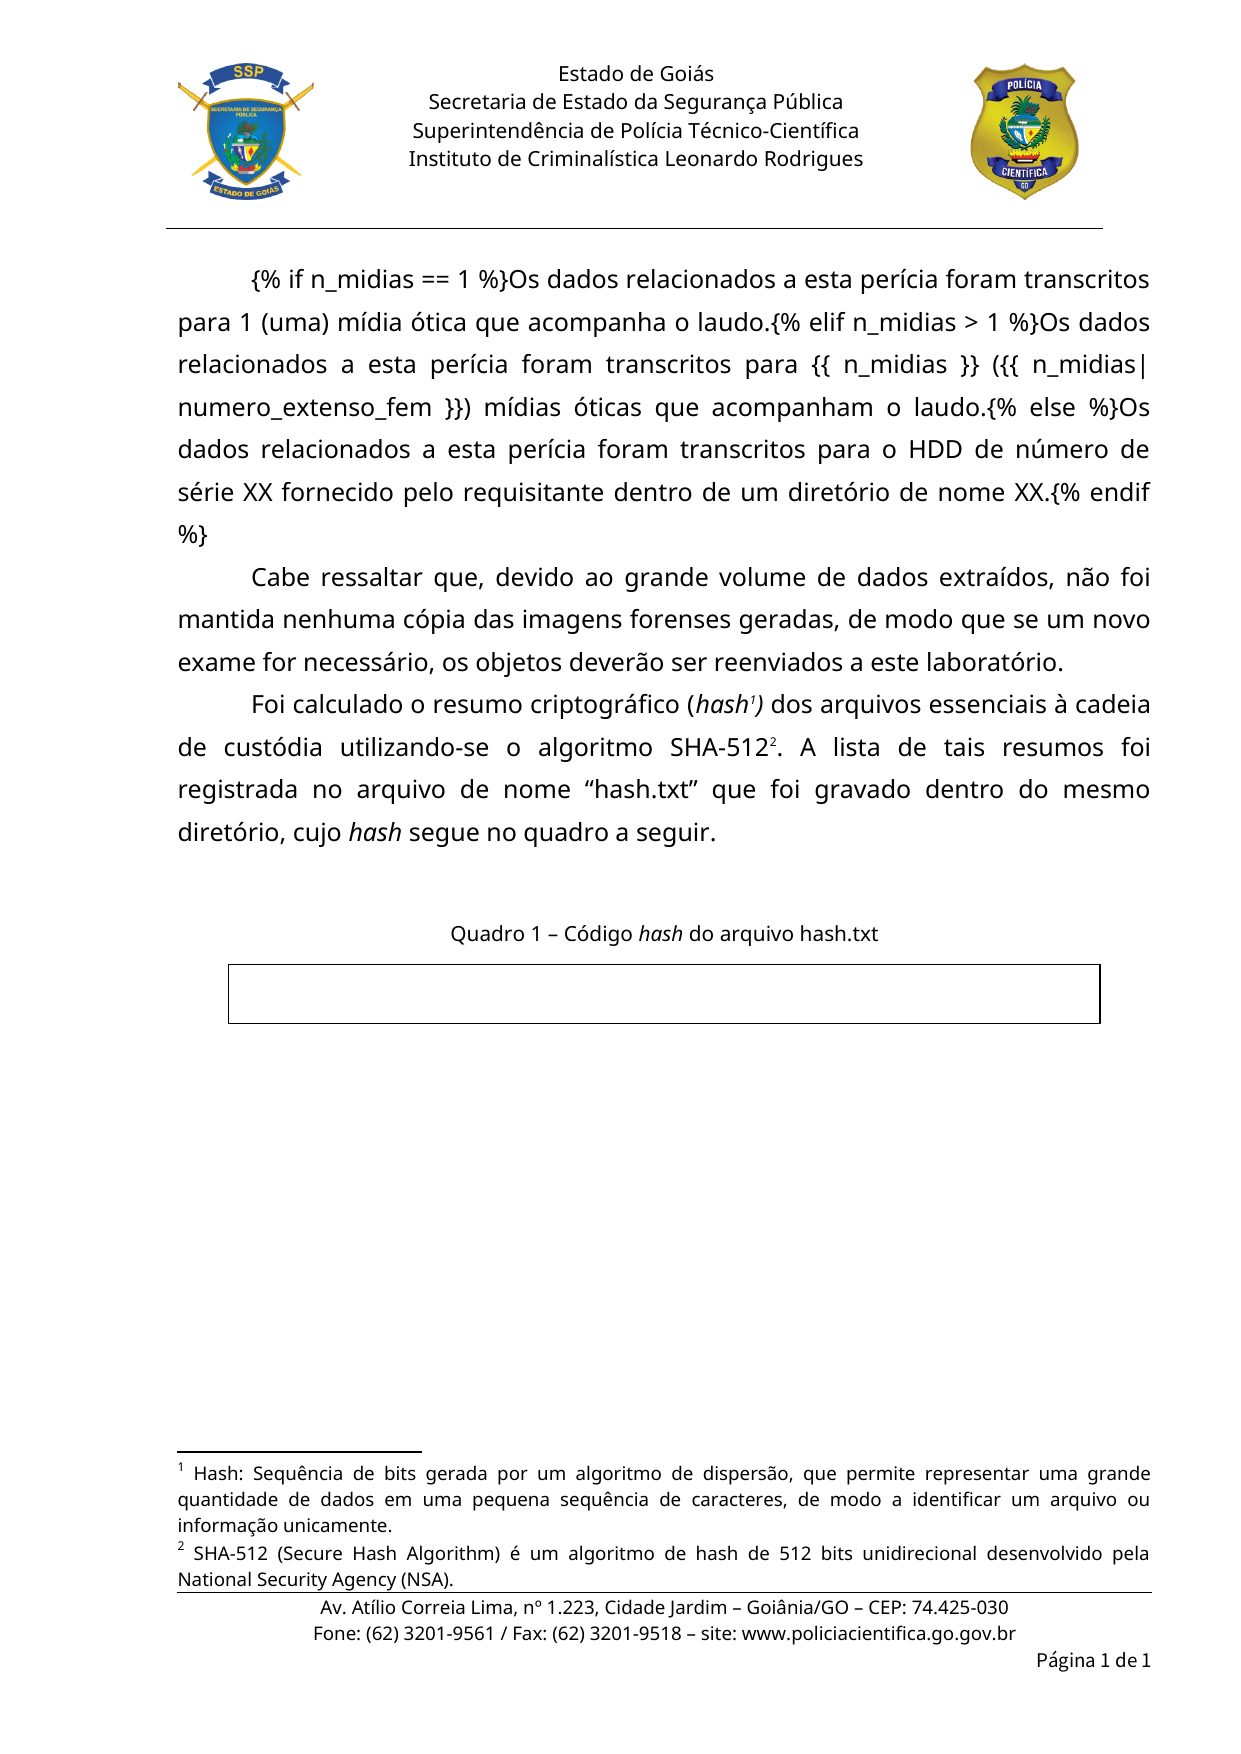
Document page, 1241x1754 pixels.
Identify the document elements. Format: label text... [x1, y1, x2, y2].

table_cell [229, 965, 1099, 1023]
text Cabe ressaltar que, devido ao grande volume de dados extraídos, não foi mantida nenhuma cópia das imagens forenses geradas, de modo que se um novo exame for necessário, os objetos deverão ser reenviados a este laboratório. [177, 559, 1152, 678]
picture [178, 63, 314, 200]
text Foi calculado o resumo criptográfico (hash) dos arquivos essenciais à cadeia de custódia utilizando-se o algoritmo SHA-512. A lista de tais resumos foi registrada no arquivo de nome “hash.txt” que foi gravado dentro do mesmo diretório, cujo hash segue no quadro a seguir. [177, 687, 1152, 848]
text {% if n_midias == 1 %}Os dados relacionados a esta perícia foram transcritos para 1 (uma) mídia ótica que acompanha o laudo.{% elif n_midias > 1 %}Os dados relacionados a esta perícia foram transcritos para {{ n_midias }} ({{ n_midias|numero_extenso_fem }}) mídias óticas que acompanham o laudo.{% else %}Os dados relacionados a esta perícia foram transcritos para o HDD de número de série XX fornecido pelo requisitante dentro de um diretório de nome XX.{% endif %} [177, 262, 1152, 551]
picture [970, 63, 1079, 200]
